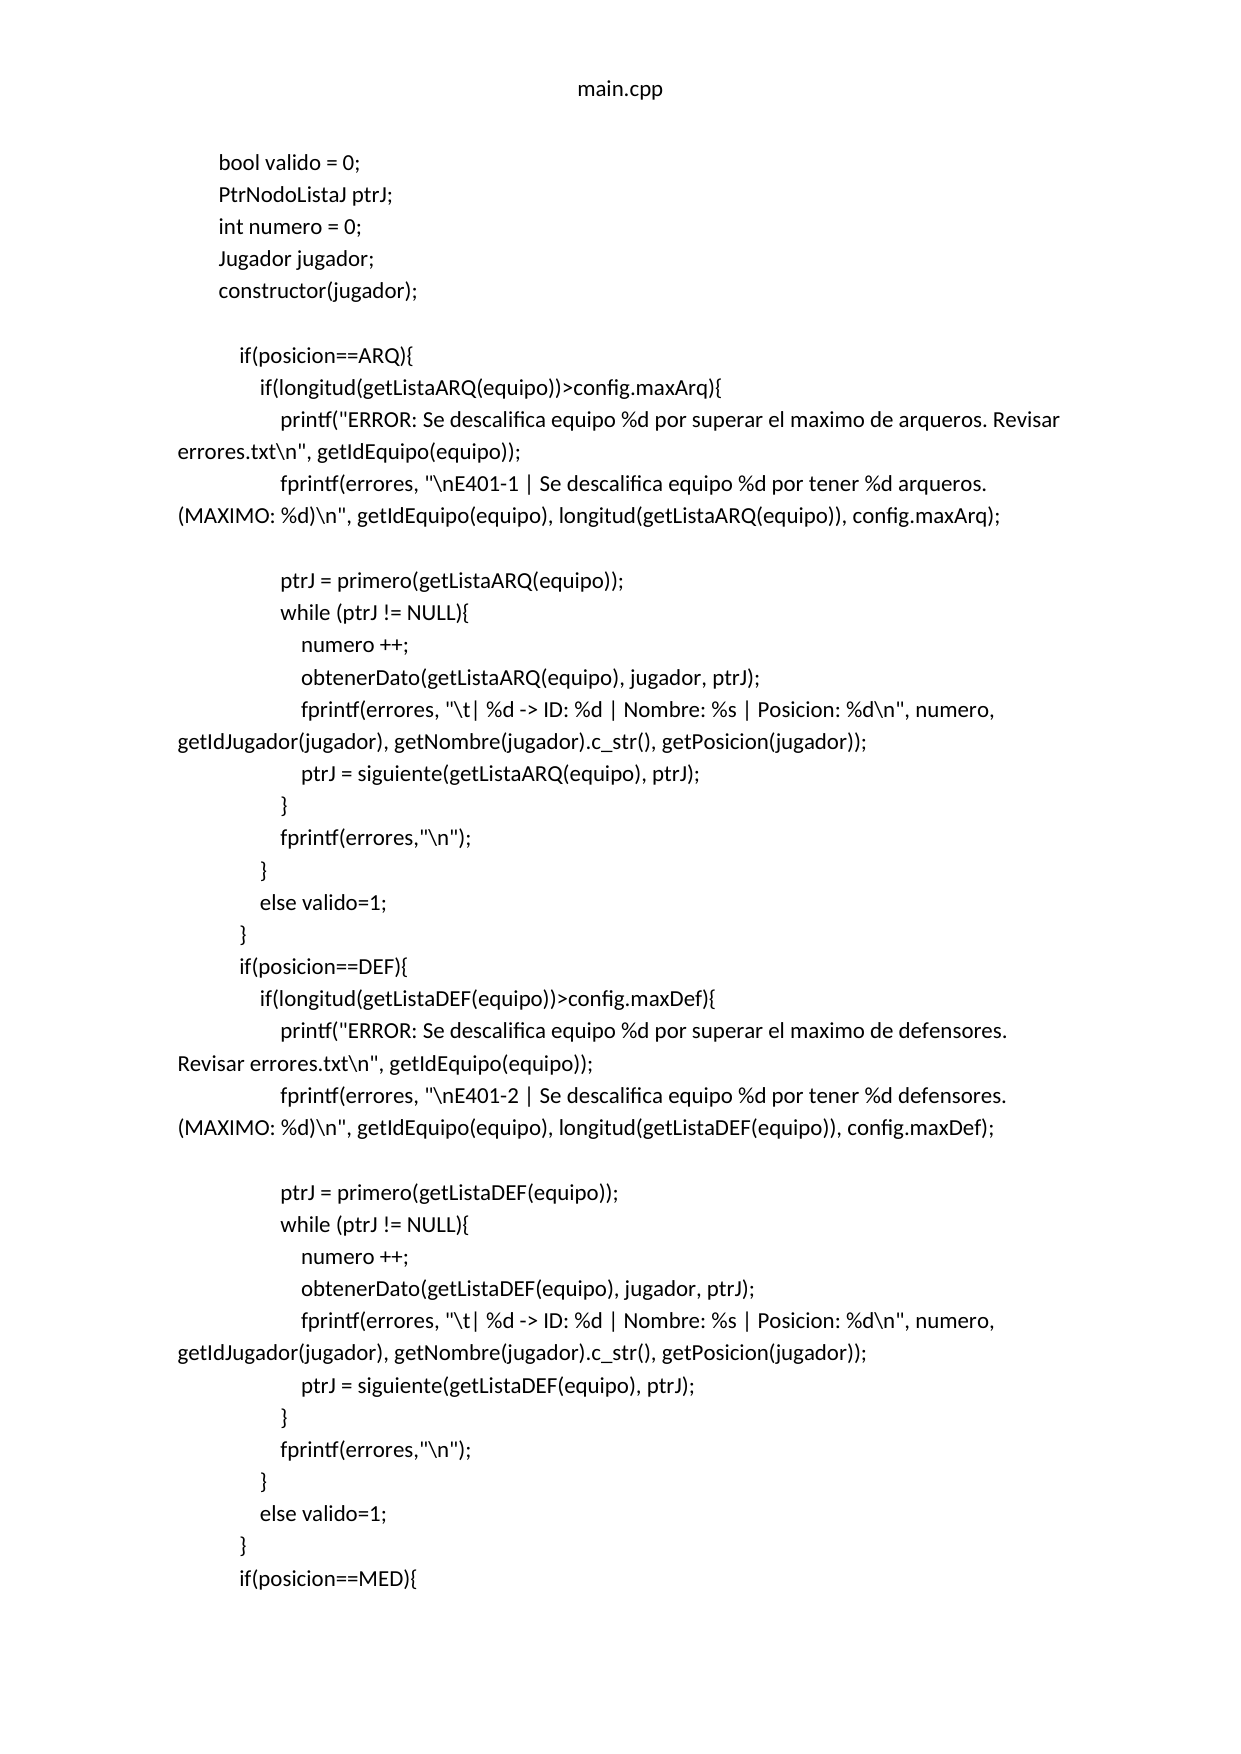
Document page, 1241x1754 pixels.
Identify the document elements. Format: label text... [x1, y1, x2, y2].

text ptrJ = primero(getListaDEF(equipo)); [177, 1178, 1063, 1206]
text fprintf(errores, "\nE401-2 | Se descalifica equipo %d por tener %d defensores. (MAXIMO: %d)\n", getIdEquipo(equipo), longitud(getListaDEF(equipo)), config.maxDef); [177, 1081, 1063, 1141]
text if(longitud(getListaDEF(equipo))>config.maxDef){ [177, 984, 1063, 1012]
text else valido=1; [177, 888, 1063, 916]
text } [177, 920, 1063, 948]
text ptrJ = primero(getListaARQ(equipo)); [177, 566, 1063, 594]
text } [177, 856, 1063, 884]
text fprintf(errores, "\nE401-1 | Se descalifica equipo %d por tener %d arqueros. (MAXIMO: %d)\n", getIdEquipo(equipo), longitud(getListaARQ(equipo)), config.maxArq); [177, 469, 1063, 530]
text if(posicion==ARQ){ [177, 341, 1063, 369]
text if(posicion==MED){ [177, 1564, 1063, 1592]
text while (ptrJ != NULL){ [177, 598, 1063, 626]
text int numero = 0; [177, 212, 1063, 240]
text } [177, 791, 1063, 819]
text while (ptrJ != NULL){ [177, 1210, 1063, 1238]
text bool valido = 0; [177, 148, 1063, 176]
text obtenerDato(getListaARQ(equipo), jugador, ptrJ); [177, 663, 1063, 691]
text printf("ERROR: Se descalifica equipo %d por superar el maximo de defensores. Revisar errores.txt\n", getIdEquipo(equipo)); [177, 1017, 1063, 1077]
text fprintf(errores,"\n"); [177, 823, 1063, 852]
text } [177, 1403, 1063, 1431]
text } [177, 1532, 1063, 1560]
text PtrNodoListaJ ptrJ; [177, 180, 1063, 208]
text Jugador jugador; [177, 244, 1063, 272]
text ptrJ = siguiente(getListaARQ(equipo), ptrJ); [177, 759, 1063, 787]
text printf("ERROR: Se descalifica equipo %d por superar el maximo de arqueros. Revisar errores.txt\n", getIdEquipo(equipo)); [177, 405, 1063, 465]
text obtenerDato(getListaDEF(equipo), jugador, ptrJ); [177, 1274, 1063, 1302]
text numero ++; [177, 630, 1063, 658]
text else valido=1; [177, 1499, 1063, 1527]
text constructor(jugador); [177, 276, 1063, 304]
text ptrJ = siguiente(getListaDEF(equipo), ptrJ); [177, 1371, 1063, 1399]
text fprintf(errores,"\n"); [177, 1435, 1063, 1463]
text } [177, 1467, 1063, 1495]
text numero ++; [177, 1242, 1063, 1270]
text if(posicion==DEF){ [177, 952, 1063, 980]
text if(longitud(getListaARQ(equipo))>config.maxArq){ [177, 373, 1063, 401]
